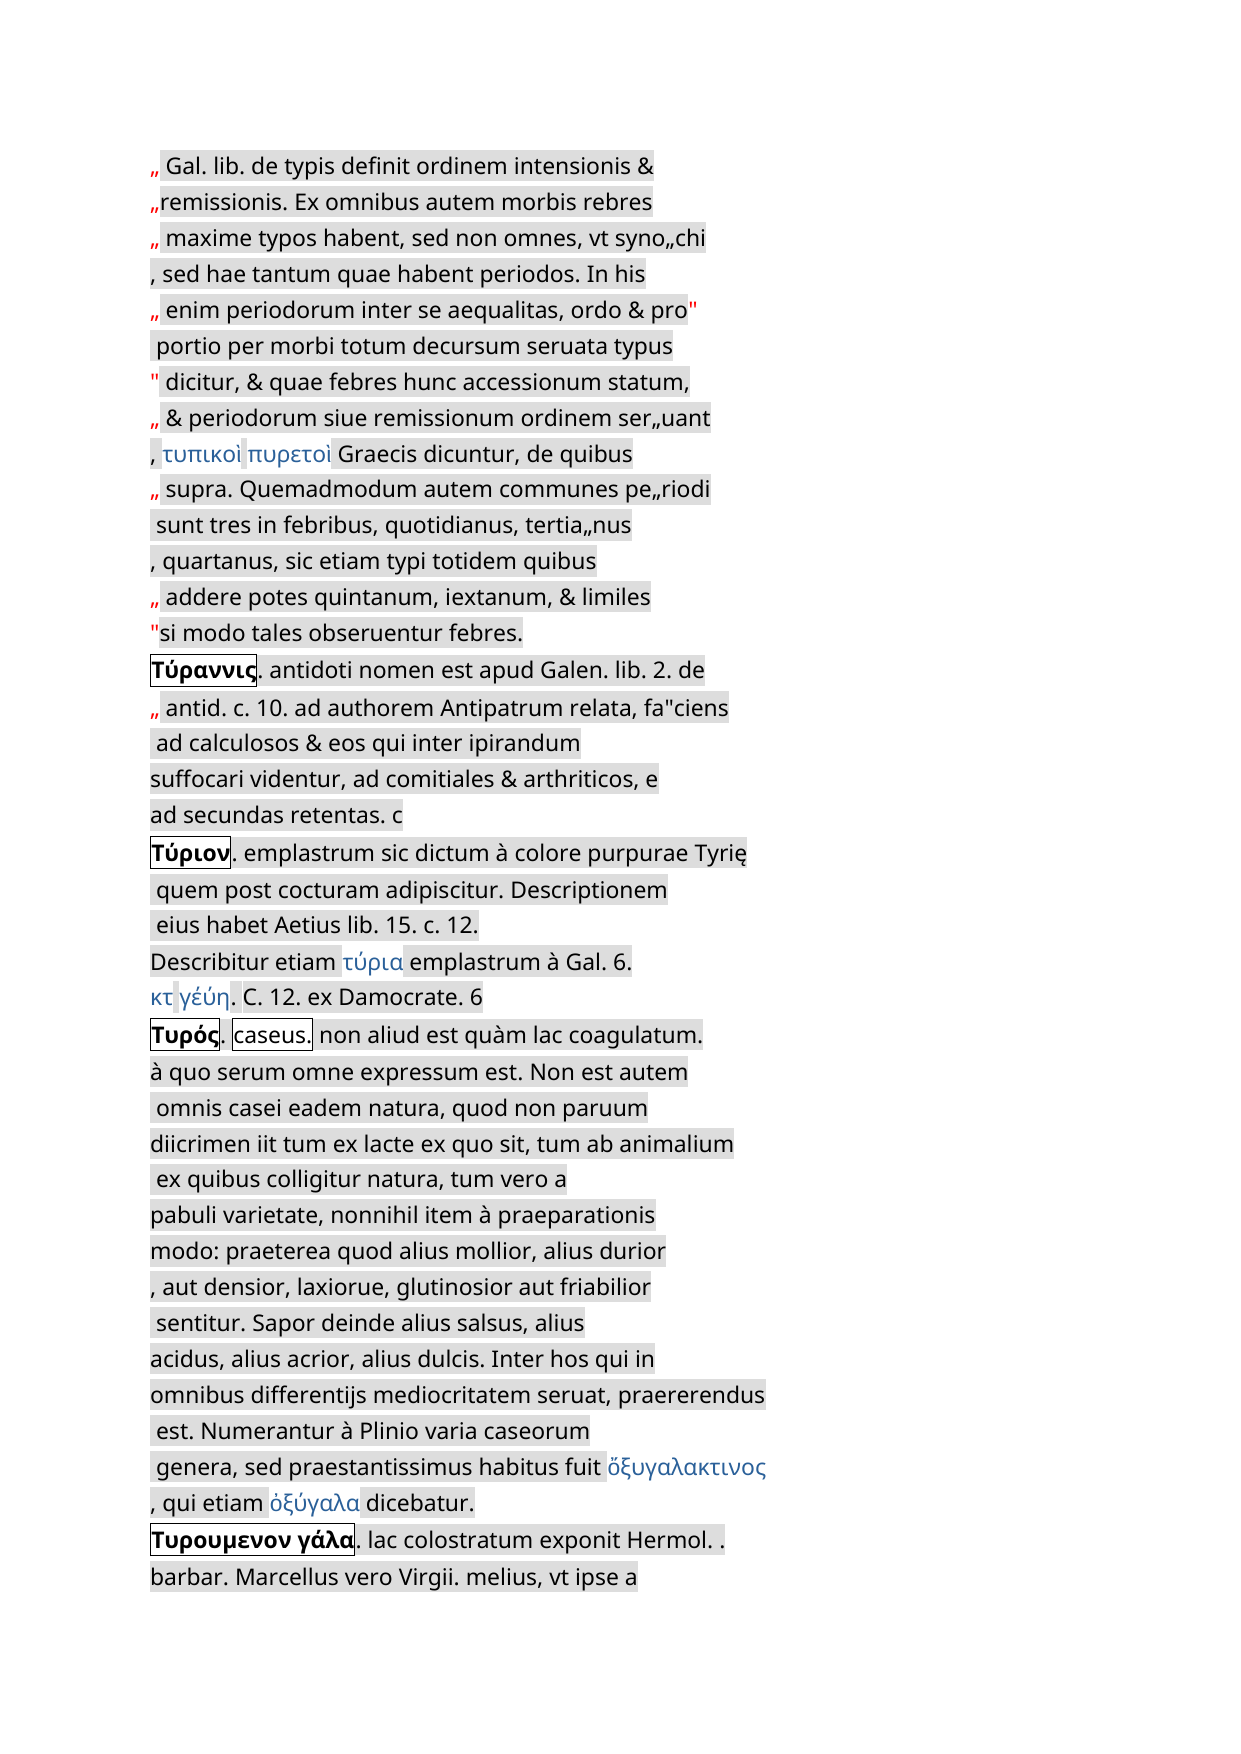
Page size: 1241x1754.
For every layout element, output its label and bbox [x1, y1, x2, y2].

text [150, 150, 1090, 1592]
